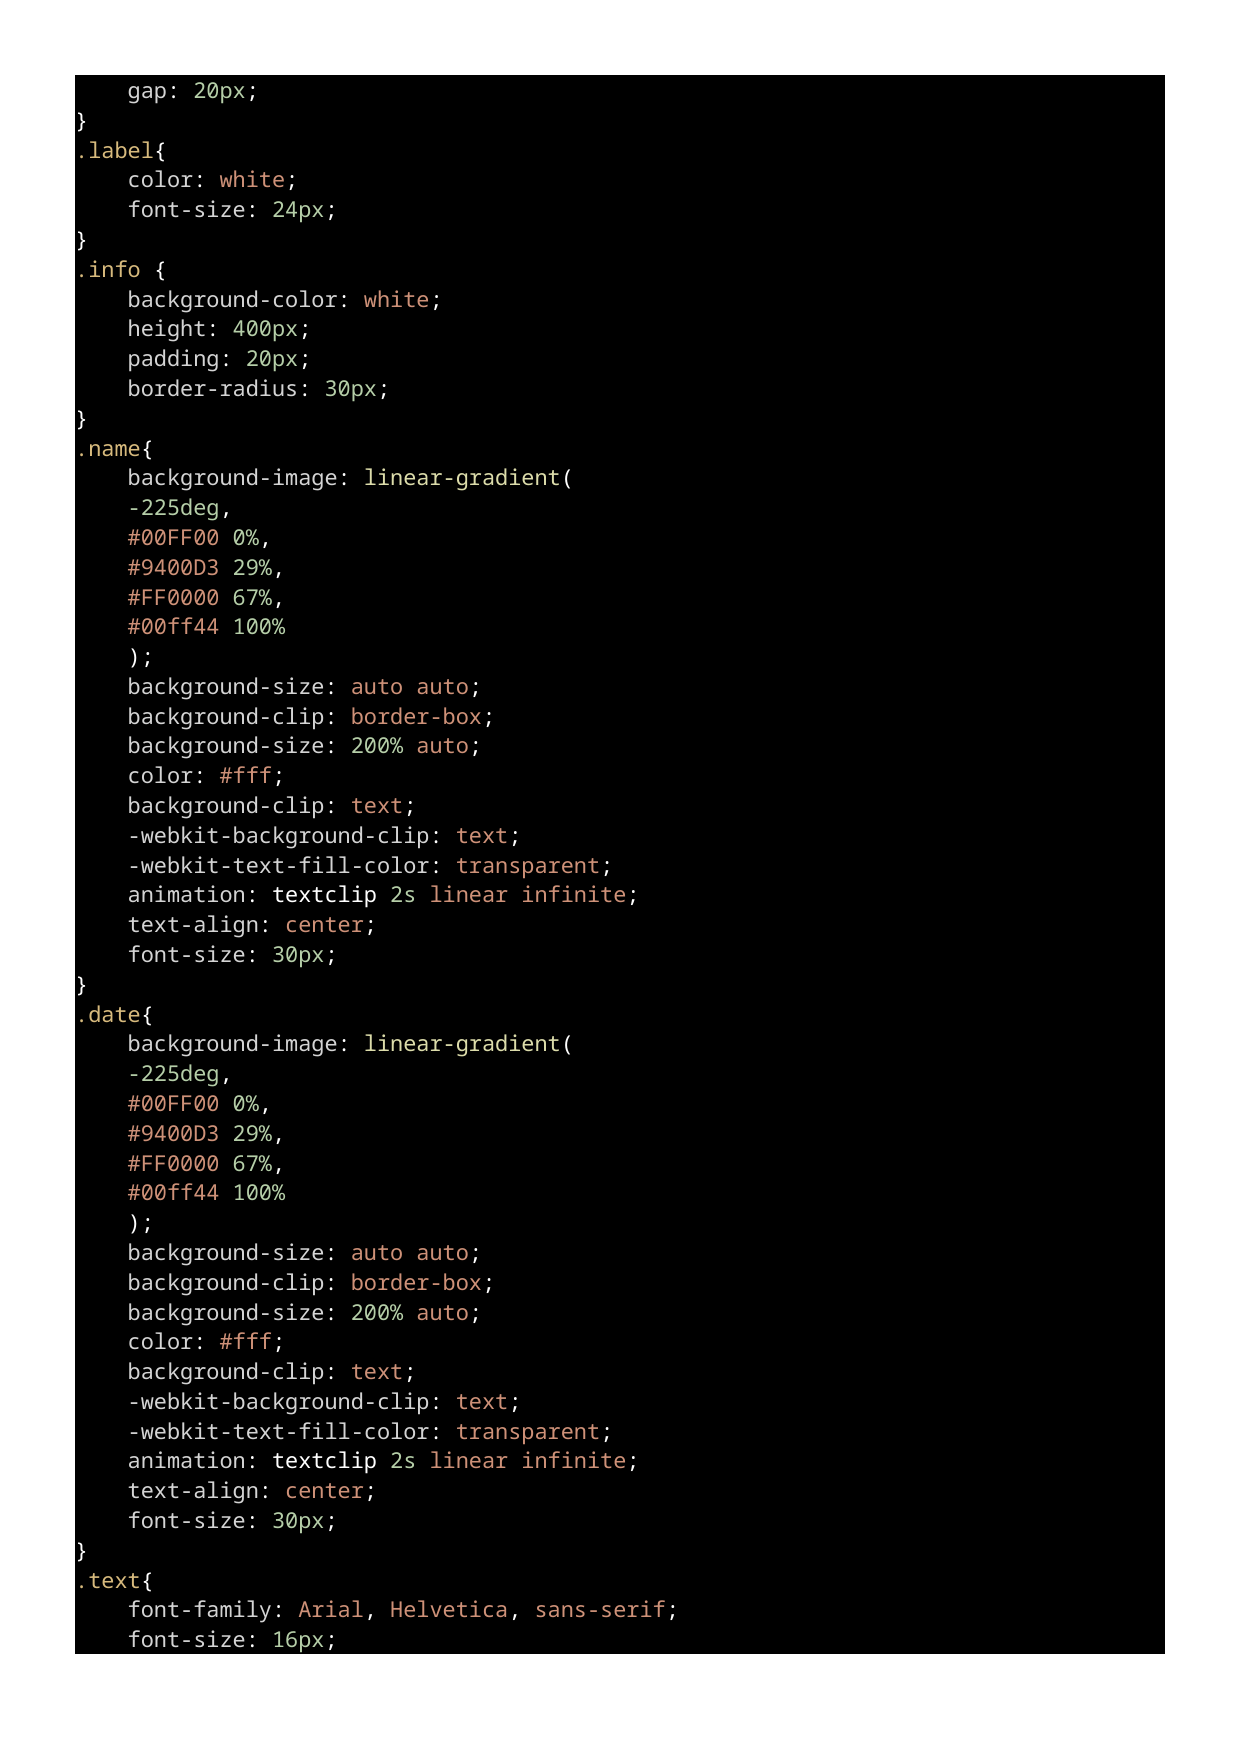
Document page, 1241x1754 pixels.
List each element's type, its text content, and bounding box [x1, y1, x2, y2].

text } [75, 224, 1165, 254]
text font-size: 16px; [75, 1624, 1165, 1654]
text background-clip: border-box; [75, 701, 1165, 730]
text gap: 20px; [75, 75, 1165, 105]
text background-image: linear-gradient( [75, 1028, 1165, 1058]
text #00ff44 100% [75, 1177, 1165, 1207]
text text-align: center; [75, 1475, 1165, 1505]
text background-clip: text; [75, 790, 1165, 820]
text #9400D3 29%, [75, 1118, 1165, 1147]
text background-size: auto auto; [75, 1237, 1165, 1267]
text -webkit-text-fill-color: transparent; [75, 849, 1165, 879]
text #FF0000 67%, [75, 1147, 1165, 1177]
text #9400D3 29%, [75, 552, 1165, 581]
text animation: textclip 2s linear infinite; [75, 879, 1165, 909]
text background-size: 200% auto; [75, 1296, 1165, 1326]
text color: white; [75, 164, 1165, 194]
text -225deg, [75, 1058, 1165, 1088]
text #00ff44 100% [75, 611, 1165, 641]
text .text{ [75, 1564, 1165, 1594]
text background-color: white; [75, 283, 1165, 313]
text } [75, 1535, 1165, 1564]
text padding: 20px; [75, 343, 1165, 373]
text #00FF00 0%, [75, 1088, 1165, 1118]
text .name{ [75, 432, 1165, 462]
text background-image: linear-gradient( [75, 462, 1165, 492]
text height: 400px; [75, 313, 1165, 343]
text font-size: 24px; [75, 194, 1165, 224]
text -webkit-background-clip: text; [75, 820, 1165, 849]
text .date{ [75, 998, 1165, 1028]
text background-size: auto auto; [75, 671, 1165, 701]
text -webkit-background-clip: text; [75, 1386, 1165, 1416]
text animation: textclip 2s linear infinite; [75, 1445, 1165, 1475]
text font-size: 30px; [75, 939, 1165, 969]
text -225deg, [75, 492, 1165, 522]
text background-clip: text; [75, 1356, 1165, 1386]
text background-size: 200% auto; [75, 730, 1165, 760]
text .label{ [75, 134, 1165, 164]
text #FF0000 67%, [75, 581, 1165, 611]
text ); [75, 1207, 1165, 1237]
text color: #fff; [75, 760, 1165, 790]
text ); [75, 641, 1165, 671]
text text-align: center; [75, 909, 1165, 939]
text #00FF00 0%, [75, 522, 1165, 552]
text } [75, 969, 1165, 998]
text background-clip: border-box; [75, 1267, 1165, 1296]
text font-family: Arial, Helvetica, sans-serif; [75, 1594, 1165, 1624]
text .info { [75, 254, 1165, 283]
text color: #fff; [75, 1326, 1165, 1356]
text font-size: 30px; [75, 1505, 1165, 1535]
text } [75, 105, 1165, 134]
text } [75, 403, 1165, 432]
text border-radius: 30px; [75, 373, 1165, 403]
text -webkit-text-fill-color: transparent; [75, 1416, 1165, 1445]
